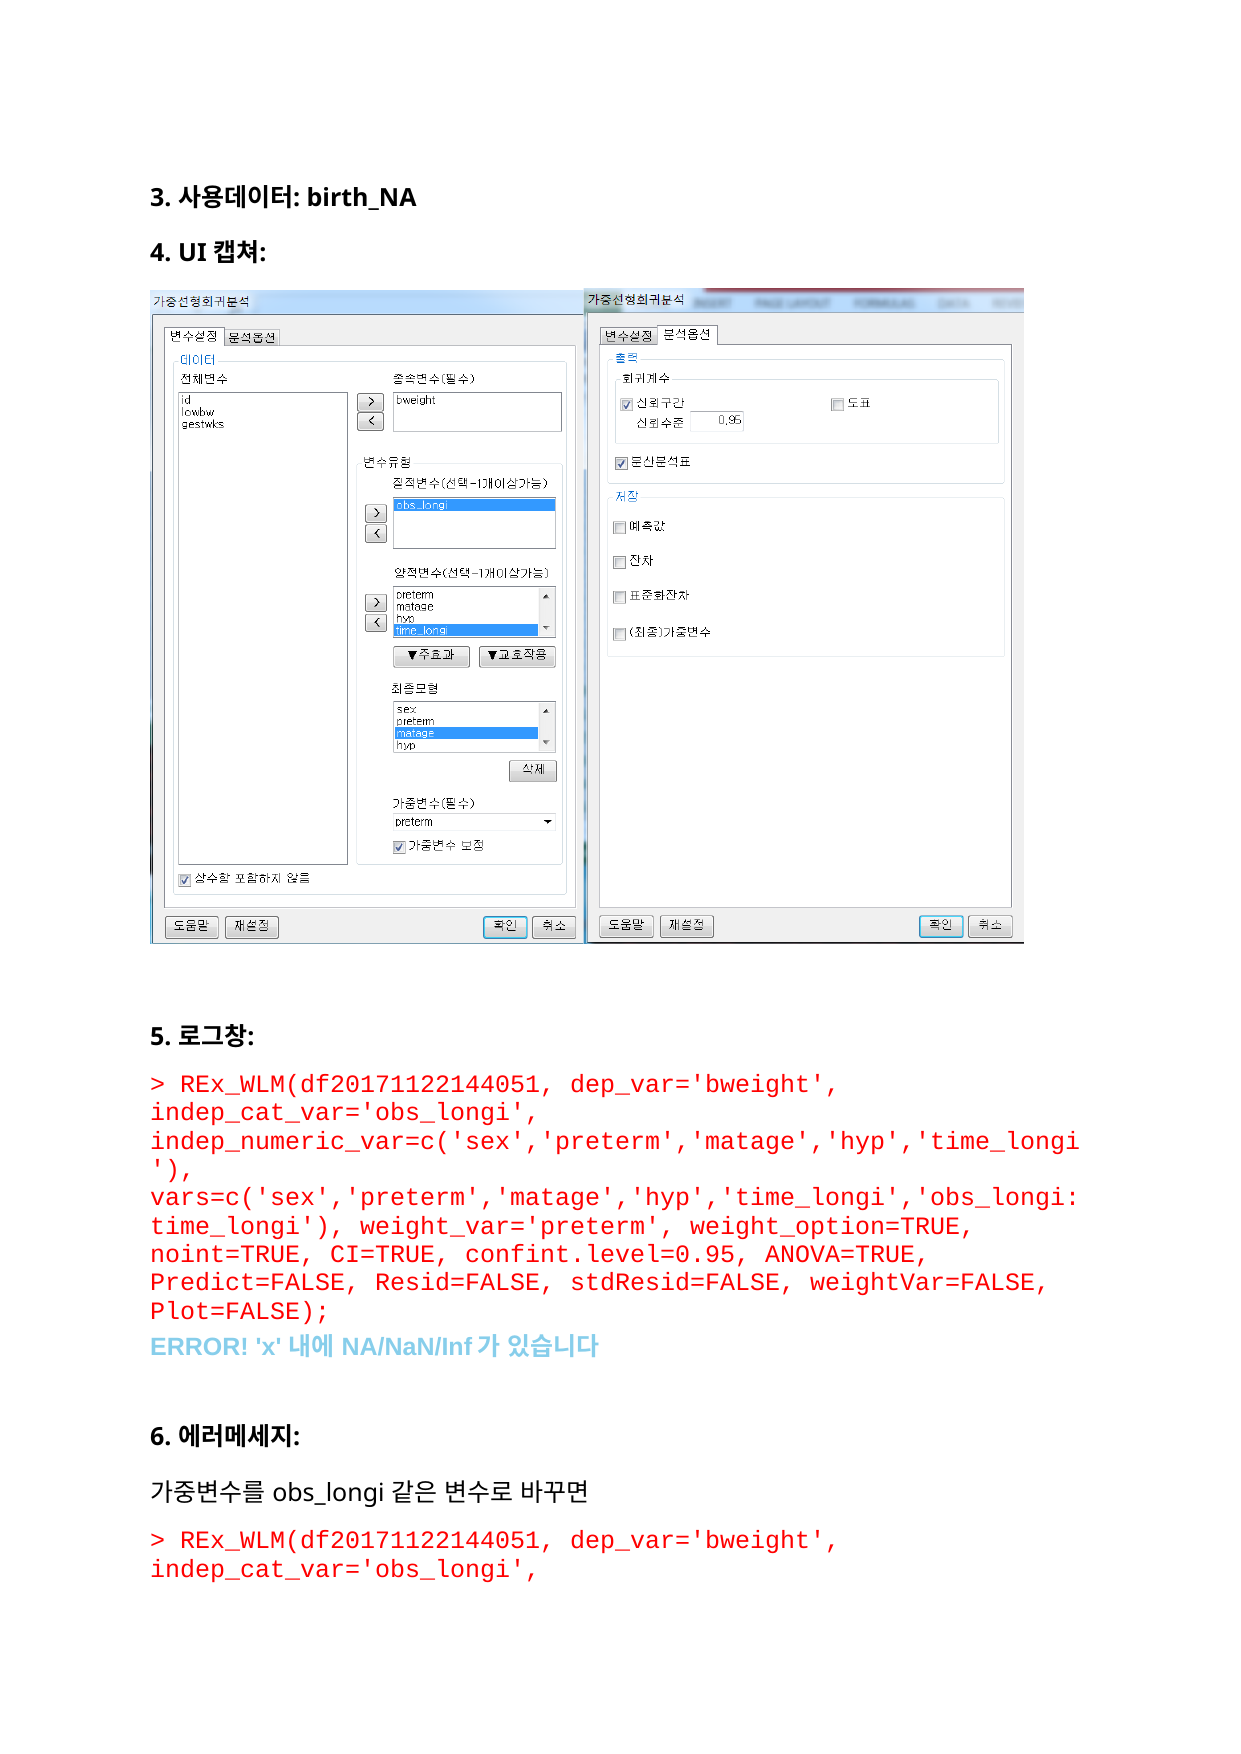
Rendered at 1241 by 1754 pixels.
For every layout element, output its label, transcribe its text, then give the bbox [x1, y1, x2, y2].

text 3. 사용데이터: birth_NA [150, 177, 1090, 213]
text ERROR! 'x' 내에 NA/NaN/Inf가 있습니다 [150, 1327, 1090, 1363]
picture [150, 288, 1024, 944]
text 4. UI 캡쳐: [150, 233, 1090, 269]
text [150, 1528, 1090, 1584]
text 5. 로그창: [150, 1016, 1090, 1052]
text 가중변수를 obs_longi 같은 변수로 바꾸면 [150, 1472, 1090, 1508]
text 6. 에러메세지: [150, 1416, 1090, 1453]
text > REx_WLM(df20171122144051, dep_var='bweight', indep_cat_var='obs_longi', indep_numeric_var=c('sex','preterm','matage','hyp','time_longi'), vars=c('sex','preterm','matage','hyp','time_longi','obs_longi:time_longi'), weight_var='preterm', weight_option=TRUE, noint=TRUE, CI=TRUE, confint.level=0.95, ANOVA=TRUE, Predict=FALSE, Resid=FALSE, stdResid=FALSE, weightVar=FALSE, Plot=FALSE); [150, 1072, 1090, 1327]
